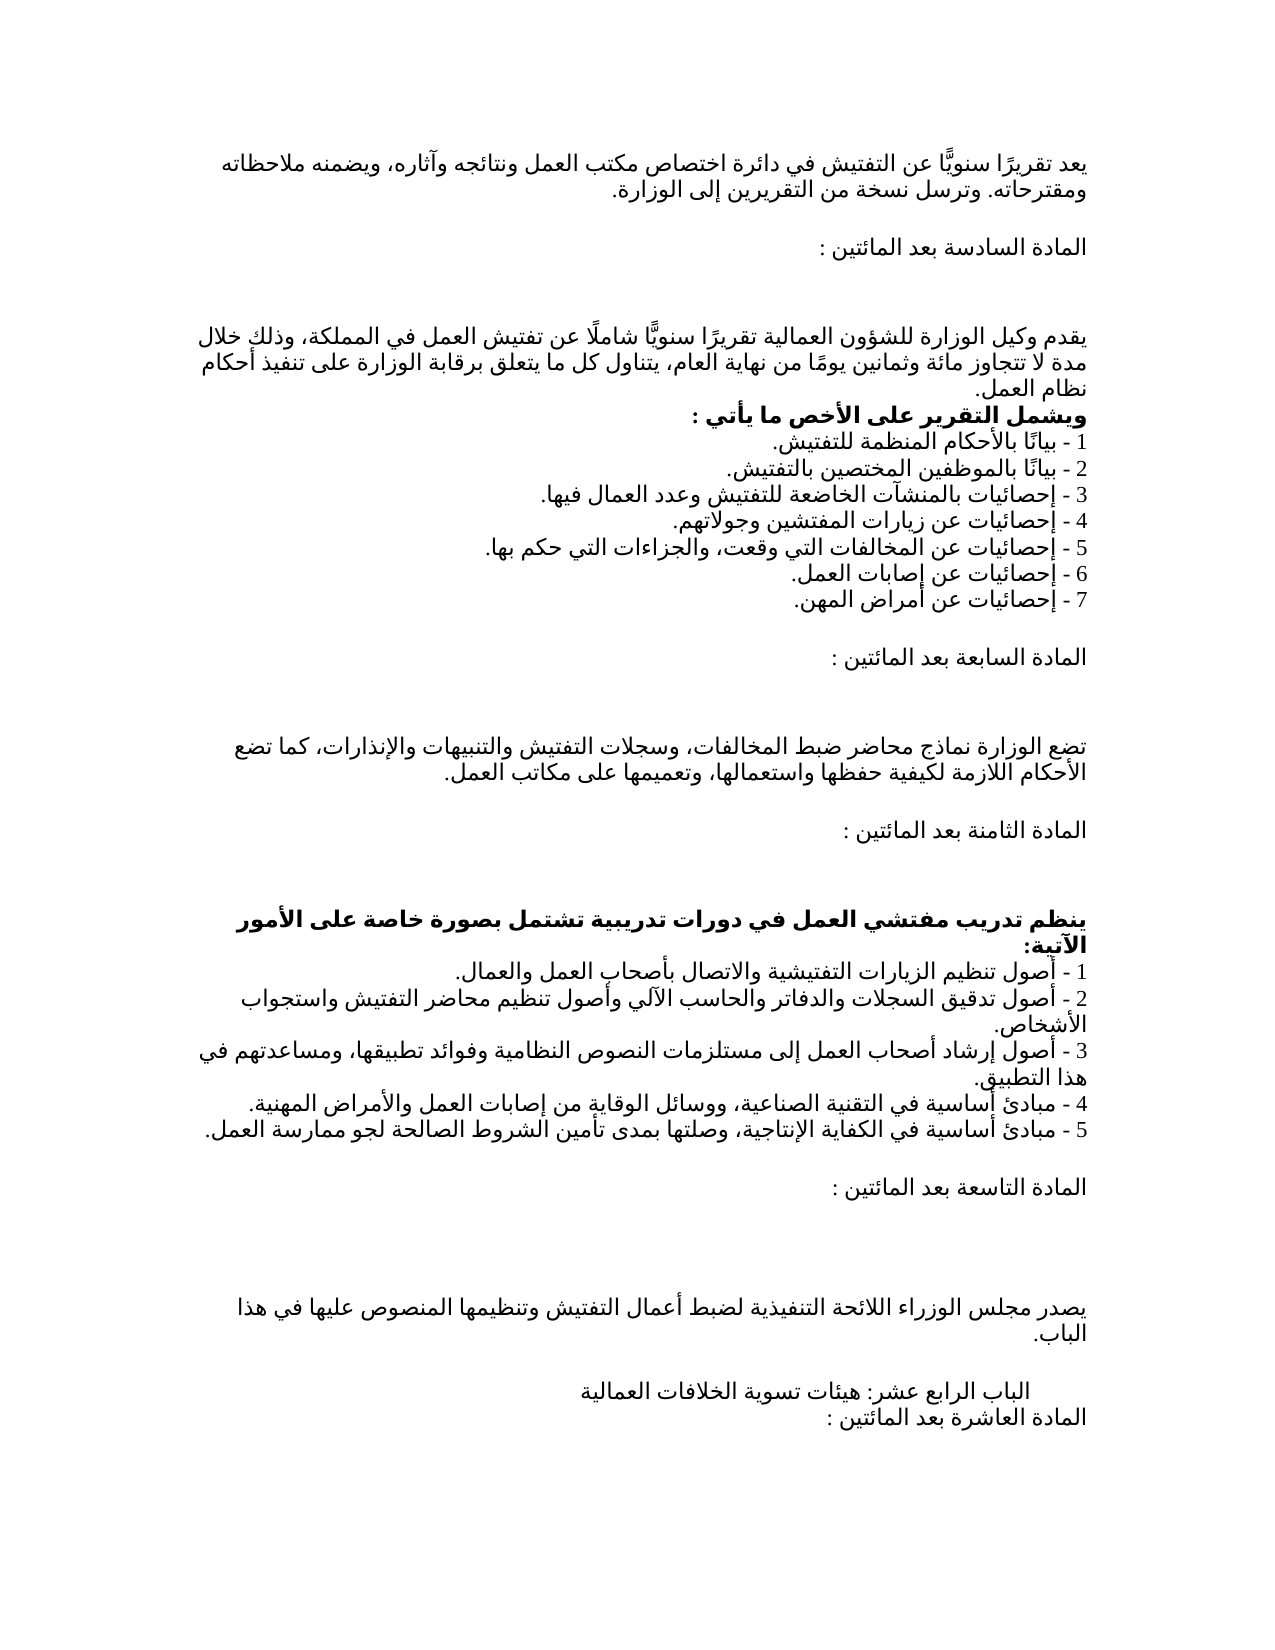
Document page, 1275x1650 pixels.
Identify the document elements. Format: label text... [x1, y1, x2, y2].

text 1 - أصول تنظيم الزيارات التفتيشية والاتصال بأصحاب العمل والعمال. [187, 958, 1087, 985]
text 4 - إحصائيات عن زيارات المفتشين وجولاتهم. [187, 507, 1087, 534]
text 2 - أصول تدقيق السجلات والدفاتر والحاسب الآلي وأصول تنظيم محاضر التفتيش واستجواب الأشخاص. [187, 985, 1087, 1037]
text المادة العاشرة بعد المائتين : [187, 1404, 1087, 1431]
text الباب الرابع عشر: هيئات تسوية الخلافات العمالية [187, 1378, 1031, 1404]
text 4 - مبادئ أساسية في التقنية الصناعية، ووسائل الوقاية من إصابات العمل والأمراض المهنية. [187, 1090, 1087, 1116]
text المادة السادسة بعد المائتين : [187, 234, 1087, 260]
text 2 - بيانًا بالموظفين المختصين بالتفتيش. [187, 454, 1087, 481]
text تضع الوزارة نماذج محاضر ضبط المخالفات، وسجلات التفتيش والتنبيهات والإنذارات، كما تضع الأحكام اللازمة لكيفية حفظها واستعمالها، وتعميمها على مكاتب العمل. [187, 733, 1087, 786]
text يقدم وكيل الوزارة للشؤون العمالية تقريرًا سنويًّا شاملًا عن تفتيش العمل في المملكة، وذلك خلال مدة لا تتجاوز مائة وثمانين يومًا من نهاية العام، يتناول كل ما يتعلق برقابة الوزارة على تنفيذ أحكام نظام العمل. [187, 323, 1087, 402]
text يصدر مجلس الوزراء اللائحة التنفيذية لضبط أعمال التفتيش وتنظيمها المنصوص عليها في هذا الباب. [187, 1294, 1087, 1347]
text ويشمل التقرير على الأخص ما يأتي : [187, 402, 1087, 428]
text 5 - مبادئ أساسية في الكفاية الإنتاجية، وصلتها بمدى تأمين الشروط الصالحة لجو ممارسة العمل. [187, 1116, 1087, 1143]
text 3 - أصول إرشاد أصحاب العمل إلى مستلزمات النصوص النظامية وفوائد تطبيقها، ومساعدتهم في هذا التطبيق. [187, 1037, 1087, 1090]
text المادة الثامنة بعد المائتين : [187, 817, 1087, 843]
text المادة التاسعة بعد المائتين : [187, 1174, 1087, 1200]
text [187, 150, 1087, 203]
text المادة السابعة بعد المائتين : [187, 644, 1087, 670]
text 3 - إحصائيات بالمنشآت الخاضعة للتفتيش وعدد العمال فيها. [187, 481, 1087, 507]
text 1 - بيانًا بالأحكام المنظمة للتفتيش. [187, 428, 1087, 454]
text 6 - إحصائيات عن إصابات العمل. [187, 560, 1087, 586]
text ينظم تدريب مفتشي العمل في دورات تدريبية تشتمل بصورة خاصة على الأمور الآتية: [187, 906, 1087, 958]
text 5 - إحصائيات عن المخالفات التي وقعت، والجزاءات التي حكم بها. [187, 534, 1087, 560]
text 7 - إحصائيات عن أمراض المهن. [187, 586, 1087, 613]
